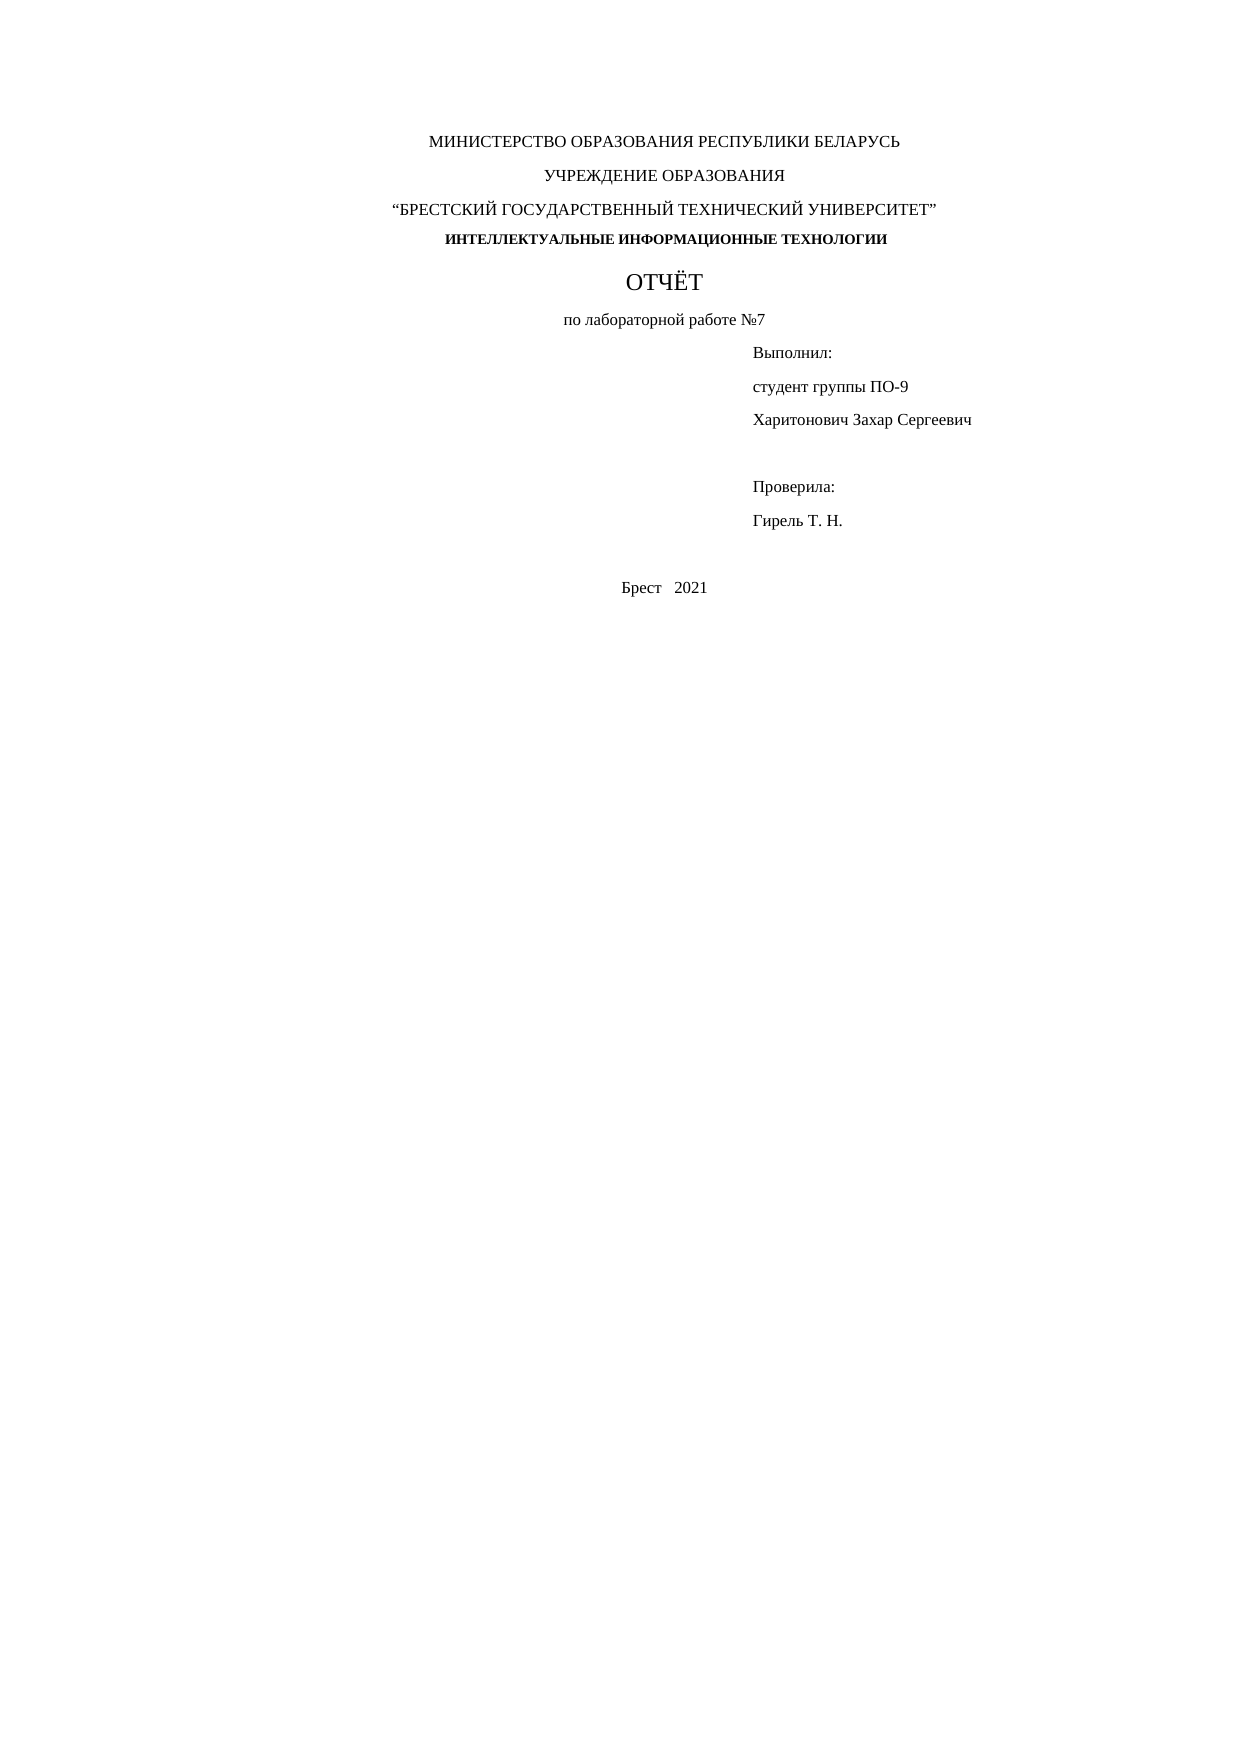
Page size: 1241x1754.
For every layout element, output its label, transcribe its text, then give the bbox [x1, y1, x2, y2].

text Брест 2021 [177, 564, 1152, 597]
text Гирель Т. Н. [753, 497, 1152, 530]
text МИНИСТЕРСТВО ОБРАЗОВАНИЯ РЕСПУБЛИКИ БЕЛАРУСЬ [177, 118, 1152, 152]
text Выполнил: [753, 329, 1152, 362]
text Проверила: [753, 463, 1152, 497]
text студент группы ПО-9 [753, 362, 1152, 396]
text по лабораторной работе №7 [177, 295, 1152, 329]
text ОТЧЁТ [177, 247, 1152, 295]
text УЧРЕЖДЕНИЕ ОБРАЗОВАНИЯ [177, 152, 1152, 185]
text Харитонович Захар Сергеевич [753, 396, 1152, 429]
text “БРЕСТСКИЙ ГОСУДАРСТВЕННЫЙ ТЕХНИЧЕСКИЙ УНИВЕРСИТЕТ” [177, 185, 1152, 219]
text ИНТЕЛЛЕКТУАЛЬНЫЕ ИНФОРМАЦИОННЫЕ ТЕХНОЛОГИИ [177, 219, 1152, 247]
